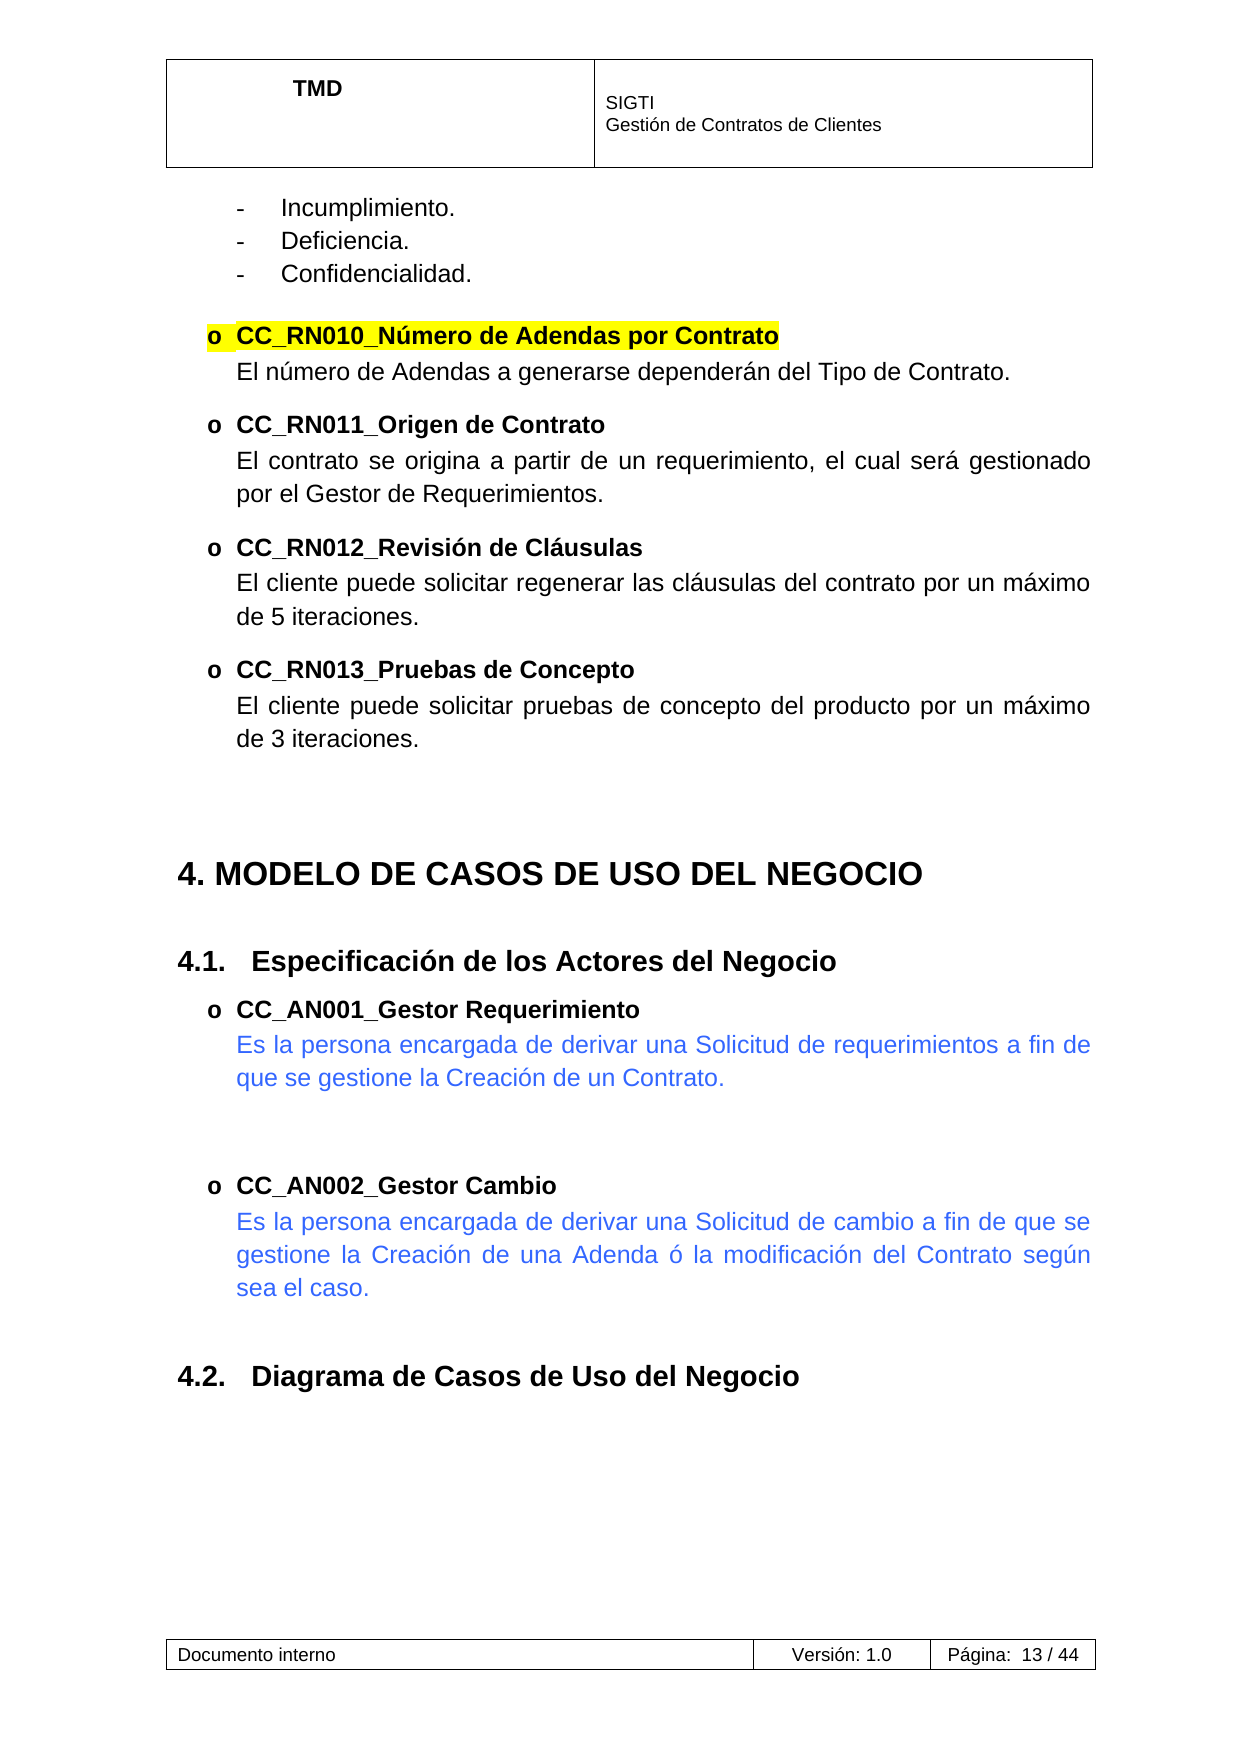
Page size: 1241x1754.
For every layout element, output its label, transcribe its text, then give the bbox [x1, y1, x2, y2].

list Incumplimiento. [236, 193, 1092, 222]
list CC_RN012_Revisión de Cláusulas [207, 533, 1092, 564]
list CC_RN013_Pruebas de Concepto [207, 655, 1092, 686]
list CC_RN011_Origen de Contrato [207, 411, 1092, 441]
list Deficiencia. [236, 226, 1092, 255]
list Confidencialidad. [236, 259, 1092, 288]
list CC_RN010_Número de Adendas por Contrato [236, 321, 1092, 352]
text El cliente puede solicitar regenerar las cláusulas del contrato por un máximo de 5 iteraciones. [236, 568, 1092, 630]
text El contrato se origina a partir de un requerimiento, el cual será gestionado por el Gestor de Requerimientos. [236, 446, 1092, 508]
subtitle Especificación de los Actores del Negocio [177, 944, 1092, 978]
text Es la persona encargada de derivar una Solicitud de cambio a fin de que se gestione la Creación de una Adenda ó la modificación del Contrato según sea el caso. [236, 1207, 1092, 1301]
text El número de Adendas a generarse dependerán del Tipo de Contrato. [236, 357, 1092, 385]
list CC_AN002_Gestor Cambio [207, 1171, 1092, 1202]
list CC_AN001_Gestor Requerimiento [207, 995, 1092, 1026]
subtitle Diagrama de Casos de Uso del Negocio [177, 1359, 1092, 1393]
subtitle MODELO DE CASOS DE USO DEL NEGOCIO [177, 854, 1092, 892]
text El cliente puede solicitar pruebas de concepto del producto por un máximo de 3 iteraciones. [236, 691, 1092, 753]
text Es la persona encargada de derivar una Solicitud de requerimientos a fin de que se gestione la Creación de un Contrato. [236, 1030, 1092, 1092]
